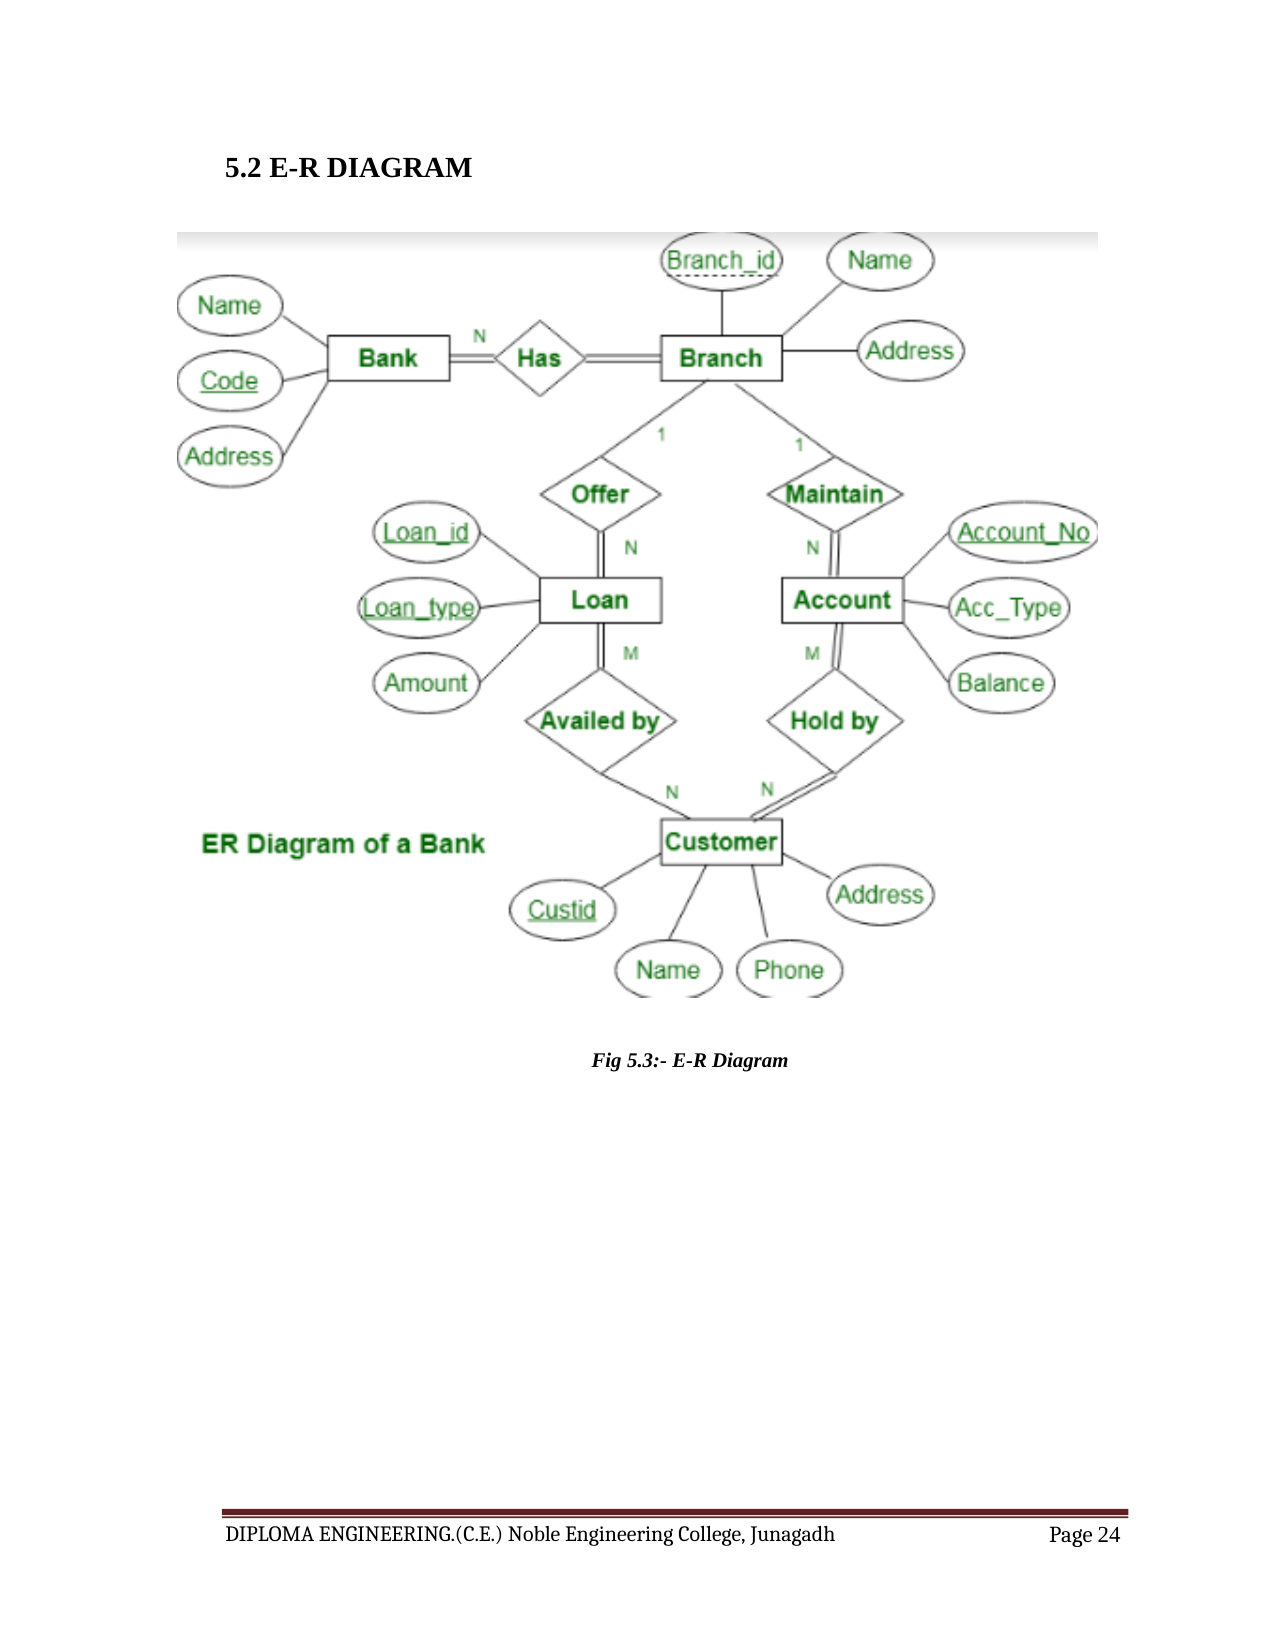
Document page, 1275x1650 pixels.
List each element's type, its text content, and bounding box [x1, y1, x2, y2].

text Fig 5.3:- E-R Diagram [244, 1048, 1138, 1072]
list E-R DIAGRAM [225, 150, 1235, 183]
picture [177, 232, 1098, 998]
